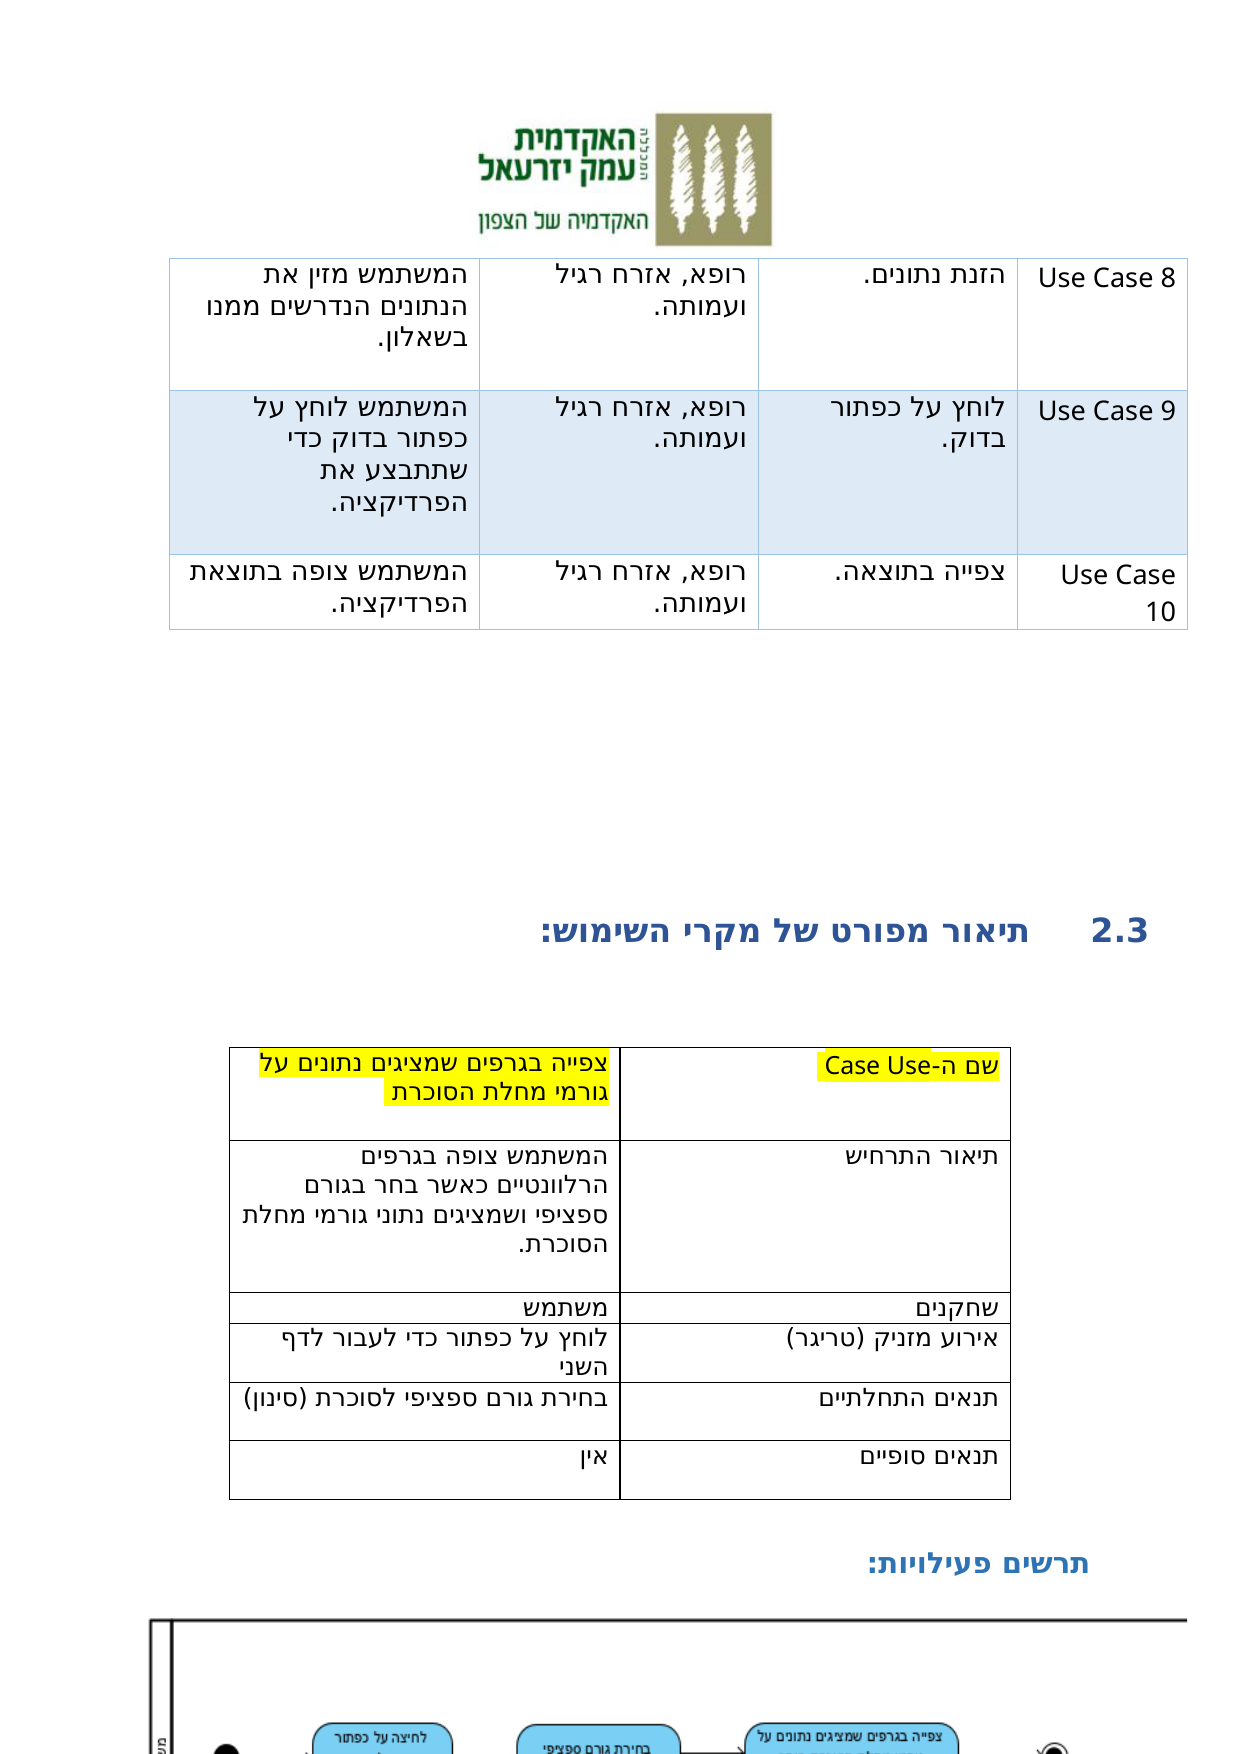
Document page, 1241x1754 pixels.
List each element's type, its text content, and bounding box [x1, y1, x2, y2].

picture [137, 1587, 1188, 1754]
table_cell תנאים סופיים [621, 1441, 1010, 1499]
table_cell הזנת נתונים. [759, 259, 1017, 390]
subtitle תיאור מפורט של מקרי השימוש: [150, 911, 1090, 950]
table_cell Use Case 10 [1018, 555, 1187, 629]
table_cell תנאים התחלתיים [621, 1383, 1010, 1440]
table_cell תיאור התרחיש [621, 1141, 1010, 1292]
table_cell רופא, אזרח רגיל ועמותה. [480, 391, 758, 554]
table_cell לוחץ על כפתור כדי לעבור לדף השני [230, 1324, 619, 1382]
table_cell צפייה בתוצאה. [759, 555, 1017, 629]
table_header שם ה-Case Use [621, 1048, 1010, 1140]
table_cell Use Case 8 [1018, 259, 1187, 390]
table_cell Use Case 9 [1018, 391, 1187, 554]
table_cell בחירת גורם ספציפי לסוכרת (סינון) [230, 1383, 619, 1440]
table_cell אירוע מזניק (טריגר) [621, 1324, 1010, 1382]
table_cell אין [230, 1441, 619, 1499]
table_cell המשתמש מזין את הנתונים הנדרשים ממנו בשאלון. [170, 259, 479, 390]
table_cell המשתמש צופה בגרפים הרלוונטיים כאשר בחר בגורם ספציפי ושמציגים נתוני גורמי מחלת הסוכרת. [230, 1141, 619, 1292]
table_cell המשתמש צופה בתוצאת הפרדיקציה. [170, 555, 479, 629]
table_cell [480, 259, 758, 390]
table_cell רופא, אזרח רגיל ועמותה. [480, 555, 758, 629]
text תרשים פעילויות: [150, 1547, 1090, 1580]
table_cell המשתמש לוחץ על כפתור בדוק כדי שתתבצע את הפרדיקציה. [170, 391, 479, 554]
table_header צפייה בגרפים שמציגים נתונים על גורמי מחלת הסוכרת [230, 1048, 619, 1140]
table_cell לוחץ על כפתור בדוק. [759, 391, 1017, 554]
table_cell משתמש [230, 1293, 619, 1322]
table_cell שחקנים [621, 1293, 1010, 1322]
